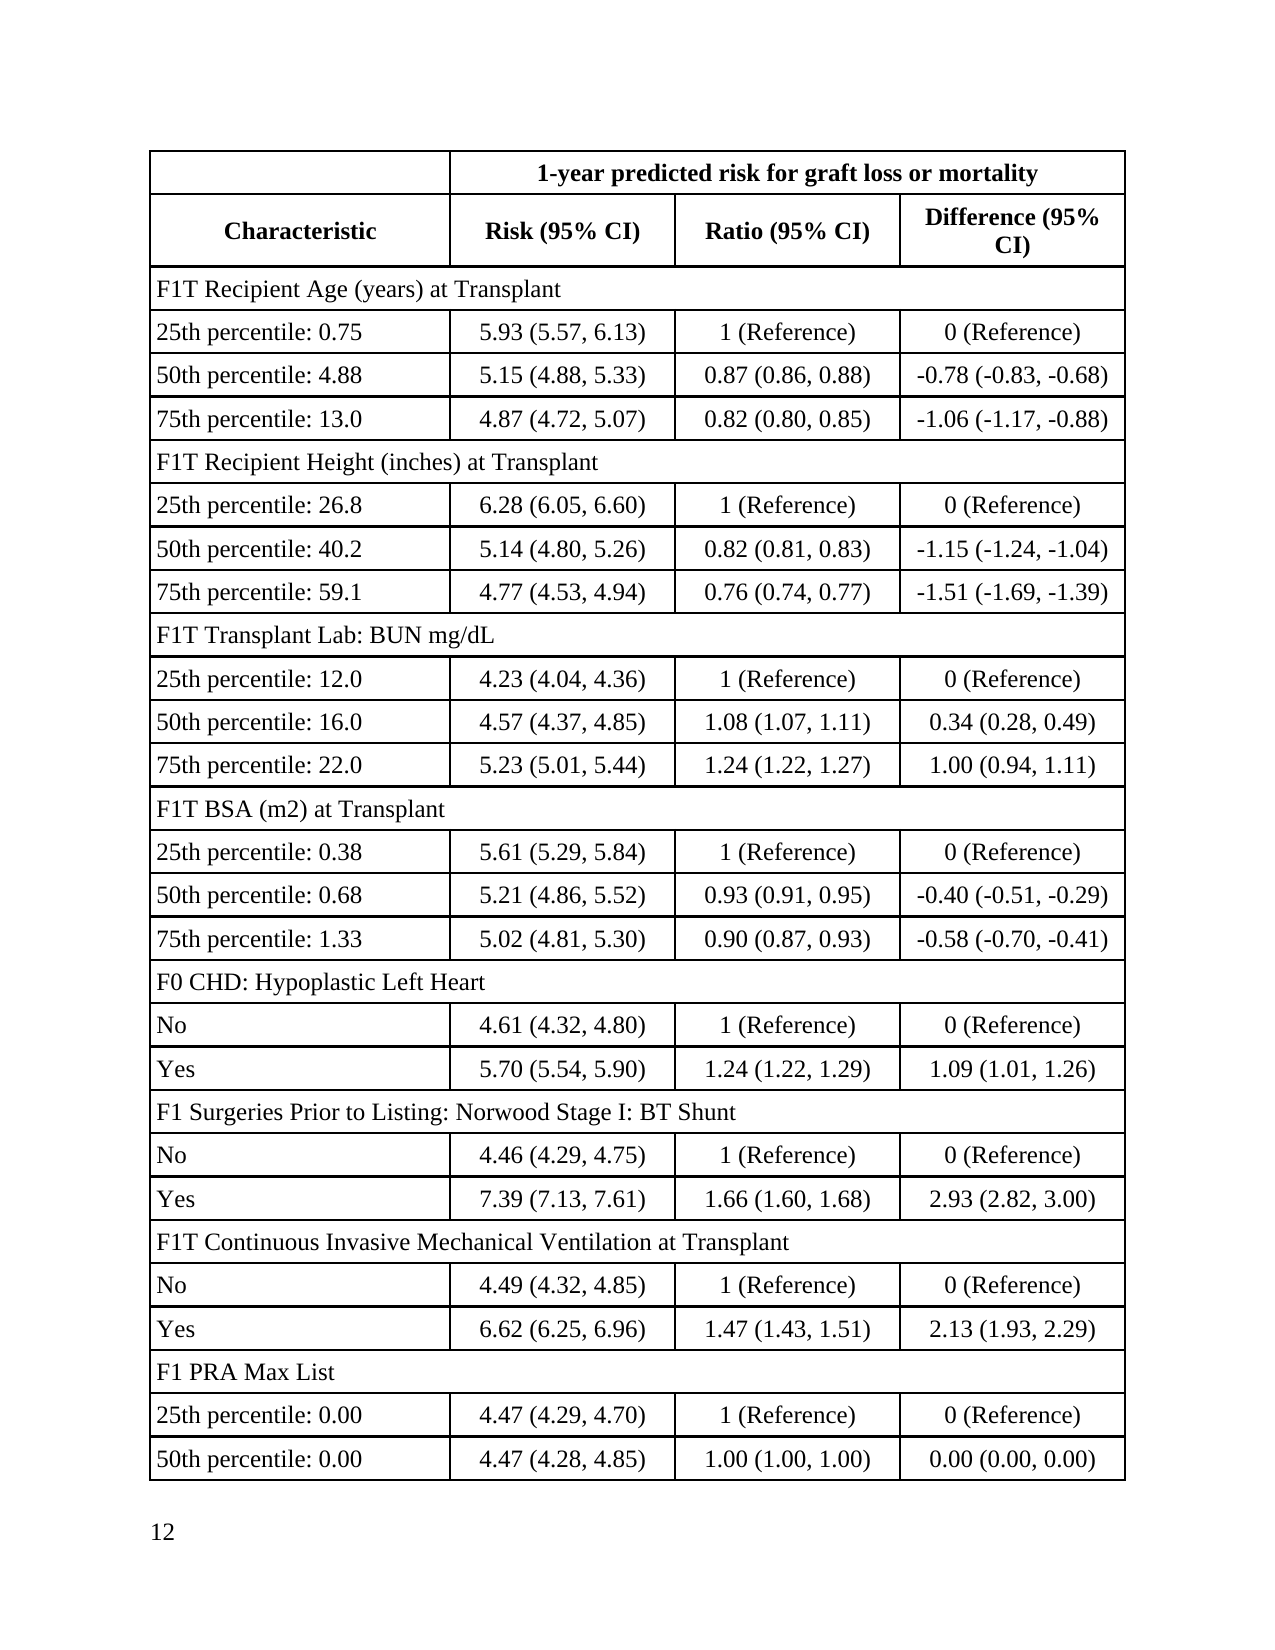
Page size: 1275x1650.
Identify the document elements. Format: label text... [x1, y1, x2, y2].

table_cell 4.87 (4.72, 5.07) [451, 398, 674, 439]
table_cell 0 (Reference) [901, 1264, 1124, 1305]
table_cell 25th percentile: 26.8 [151, 484, 449, 525]
table_cell 6.62 (6.25, 6.96) [451, 1308, 674, 1349]
table_cell 0.76 (0.74, 0.77) [676, 571, 899, 612]
table_cell Characteristic [151, 195, 449, 265]
table_cell 75th percentile: 59.1 [151, 571, 449, 612]
table_cell 0 (Reference) [901, 1134, 1124, 1175]
table_cell F0 CHD: Hypoplastic Left Heart [151, 961, 1124, 1002]
table_cell 2.13 (1.93, 2.29) [901, 1308, 1124, 1349]
table_cell 0 (Reference) [901, 1394, 1124, 1435]
table_cell 0 (Reference) [901, 658, 1124, 699]
table_cell 1.24 (1.22, 1.27) [676, 744, 899, 785]
table_cell 1 (Reference) [676, 1004, 899, 1045]
table_cell 1 (Reference) [676, 831, 899, 872]
table_cell 0.00 (0.00, 0.00) [901, 1438, 1124, 1479]
table_cell 0 (Reference) [901, 831, 1124, 872]
table_cell Risk (95% CI) [451, 195, 674, 265]
table_cell 1 (Reference) [676, 658, 899, 699]
table_cell -0.78 (-0.83, -0.68) [901, 354, 1124, 395]
table_cell 4.61 (4.32, 4.80) [451, 1004, 674, 1045]
table_cell 2.93 (2.82, 3.00) [901, 1178, 1124, 1219]
table_cell 1.00 (1.00, 1.00) [676, 1438, 899, 1479]
table_cell No [151, 1134, 449, 1175]
table_header 1-year predicted risk for graft loss or mortality [451, 152, 1124, 193]
table_cell 0 (Reference) [901, 1004, 1124, 1045]
table_cell -1.51 (-1.69, -1.39) [901, 571, 1124, 612]
table_cell 75th percentile: 13.0 [151, 398, 449, 439]
table_cell 4.49 (4.32, 4.85) [451, 1264, 674, 1305]
table_cell F1T Recipient Age (years) at Transplant [151, 268, 1124, 309]
table_cell F1T Transplant Lab: BUN mg/dL [151, 614, 1124, 655]
table_cell 1.66 (1.60, 1.68) [676, 1178, 899, 1219]
table_cell Yes [151, 1178, 449, 1219]
table_cell 1.24 (1.22, 1.29) [676, 1048, 899, 1089]
table_cell 4.57 (4.37, 4.85) [451, 701, 674, 742]
table_cell 4.47 (4.29, 4.70) [451, 1394, 674, 1435]
table_cell 1 (Reference) [676, 1134, 899, 1175]
table_cell 50th percentile: 4.88 [151, 354, 449, 395]
table_cell 5.21 (4.86, 5.52) [451, 874, 674, 915]
table_cell 1.08 (1.07, 1.11) [676, 701, 899, 742]
table_cell 1.09 (1.01, 1.26) [901, 1048, 1124, 1089]
table_cell 0.82 (0.81, 0.83) [676, 528, 899, 569]
table_cell Difference (95% CI) [901, 195, 1124, 265]
table_cell 1 (Reference) [676, 1264, 899, 1305]
table_cell 4.77 (4.53, 4.94) [451, 571, 674, 612]
table_cell -1.06 (-1.17, -0.88) [901, 398, 1124, 439]
table_cell F1T Continuous Invasive Mechanical Ventilation at Transplant [151, 1221, 1124, 1262]
table_cell Yes [151, 1308, 449, 1349]
table_cell 5.02 (4.81, 5.30) [451, 918, 674, 959]
table_cell 5.15 (4.88, 5.33) [451, 354, 674, 395]
table_cell 25th percentile: 0.75 [151, 311, 449, 352]
table_cell 0.34 (0.28, 0.49) [901, 701, 1124, 742]
table_cell F1 Surgeries Prior to Listing: Norwood Stage I: BT Shunt [151, 1091, 1124, 1132]
table_cell 25th percentile: 12.0 [151, 658, 449, 699]
table_cell 50th percentile: 0.68 [151, 874, 449, 915]
table_cell Ratio (95% CI) [676, 195, 899, 265]
table_cell 25th percentile: 0.00 [151, 1394, 449, 1435]
table_cell -0.58 (-0.70, -0.41) [901, 918, 1124, 959]
table_cell F1T BSA (m2) at Transplant [151, 788, 1124, 829]
table_cell F1 PRA Max List [151, 1351, 1124, 1392]
table_cell 50th percentile: 16.0 [151, 701, 449, 742]
table_cell 1.00 (0.94, 1.11) [901, 744, 1124, 785]
table_cell -1.15 (-1.24, -1.04) [901, 528, 1124, 569]
table_cell 0 (Reference) [901, 484, 1124, 525]
table_cell 0.93 (0.91, 0.95) [676, 874, 899, 915]
table_cell 4.46 (4.29, 4.75) [451, 1134, 674, 1175]
table_cell 5.70 (5.54, 5.90) [451, 1048, 674, 1089]
table_cell 1 (Reference) [676, 311, 899, 352]
table_cell 25th percentile: 0.38 [151, 831, 449, 872]
table_cell 4.23 (4.04, 4.36) [451, 658, 674, 699]
table_cell 5.14 (4.80, 5.26) [451, 528, 674, 569]
table_cell F1T Recipient Height (inches) at Transplant [151, 441, 1124, 482]
table_header [151, 152, 449, 193]
table_cell Yes [151, 1048, 449, 1089]
table_cell 5.61 (5.29, 5.84) [451, 831, 674, 872]
table_cell 50th percentile: 40.2 [151, 528, 449, 569]
table_cell 0 (Reference) [901, 311, 1124, 352]
table_cell 75th percentile: 1.33 [151, 918, 449, 959]
table_cell No [151, 1004, 449, 1045]
table_cell 6.28 (6.05, 6.60) [451, 484, 674, 525]
table_cell 0.90 (0.87, 0.93) [676, 918, 899, 959]
table_cell 5.93 (5.57, 6.13) [451, 311, 674, 352]
table_cell 50th percentile: 0.00 [151, 1438, 449, 1479]
table_cell 0.82 (0.80, 0.85) [676, 398, 899, 439]
table_cell 5.23 (5.01, 5.44) [451, 744, 674, 785]
table_cell 1.47 (1.43, 1.51) [676, 1308, 899, 1349]
table_cell -0.40 (-0.51, -0.29) [901, 874, 1124, 915]
table_cell No [151, 1264, 449, 1305]
table_cell 7.39 (7.13, 7.61) [451, 1178, 674, 1219]
table_cell 75th percentile: 22.0 [151, 744, 449, 785]
table_cell 0.87 (0.86, 0.88) [676, 354, 899, 395]
table_cell 1 (Reference) [676, 484, 899, 525]
table_cell 1 (Reference) [676, 1394, 899, 1435]
table_cell 4.47 (4.28, 4.85) [451, 1438, 674, 1479]
